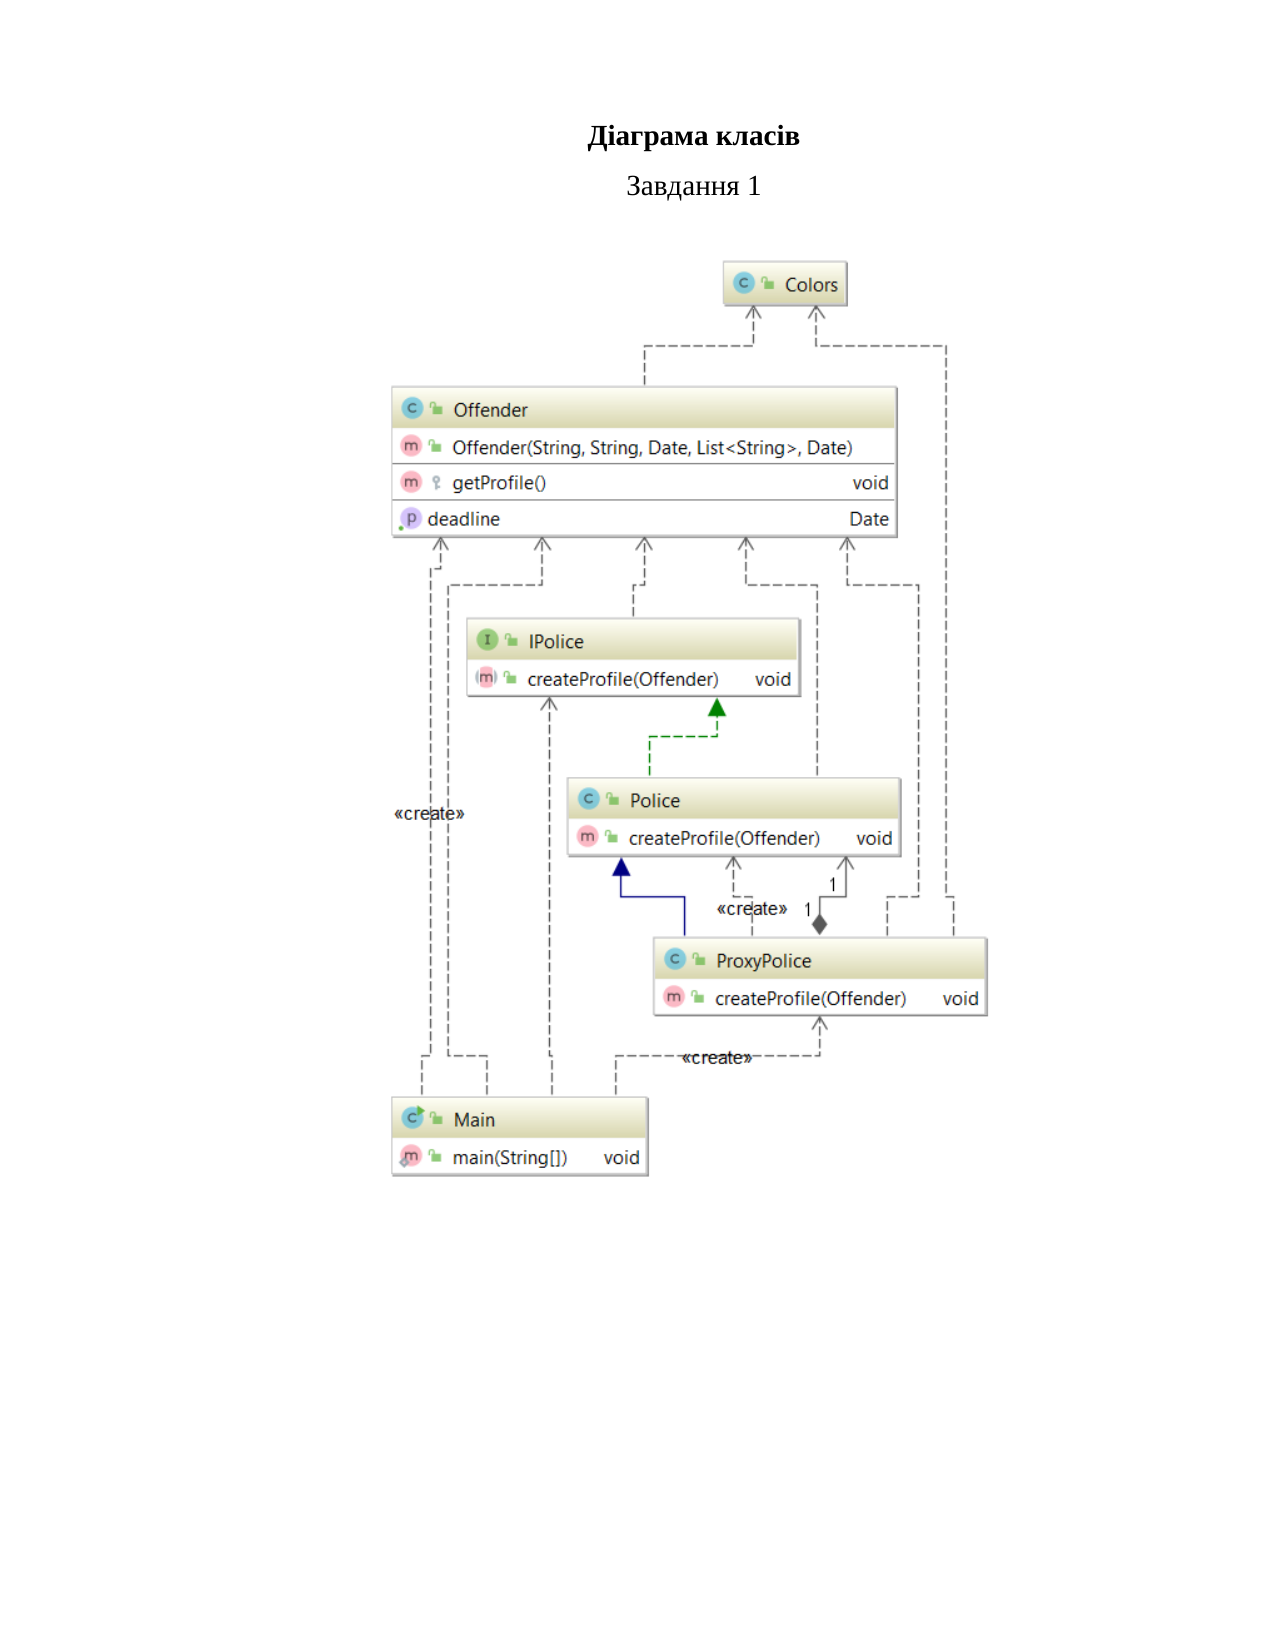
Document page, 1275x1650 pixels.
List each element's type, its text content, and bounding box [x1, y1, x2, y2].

text Діаграма класів [171, 118, 1216, 152]
picture [270, 220, 1117, 1193]
text Завдання 1 [171, 168, 1216, 202]
